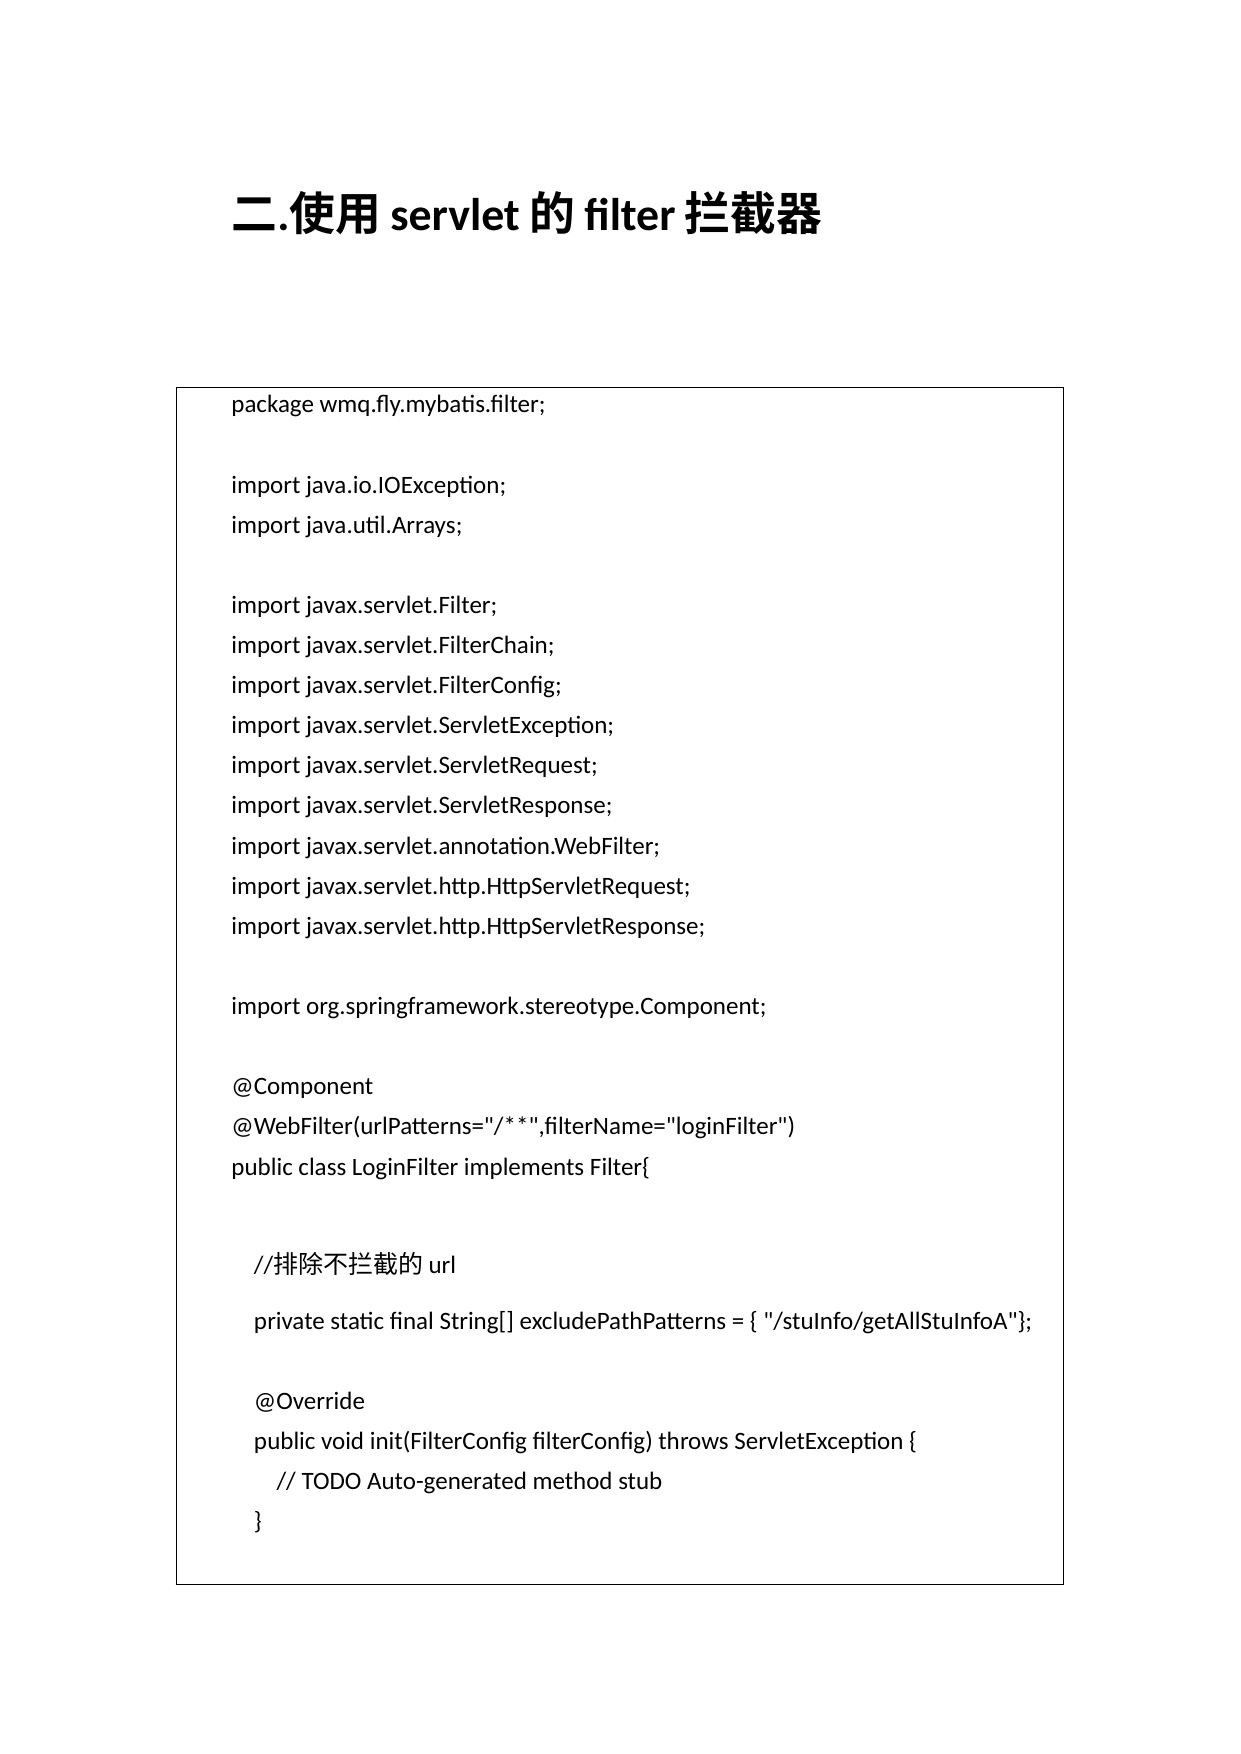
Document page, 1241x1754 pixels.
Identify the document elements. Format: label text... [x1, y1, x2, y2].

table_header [177, 388, 1063, 1584]
subtitle 二.使用servlet的filter拦截器 [231, 162, 1053, 259]
